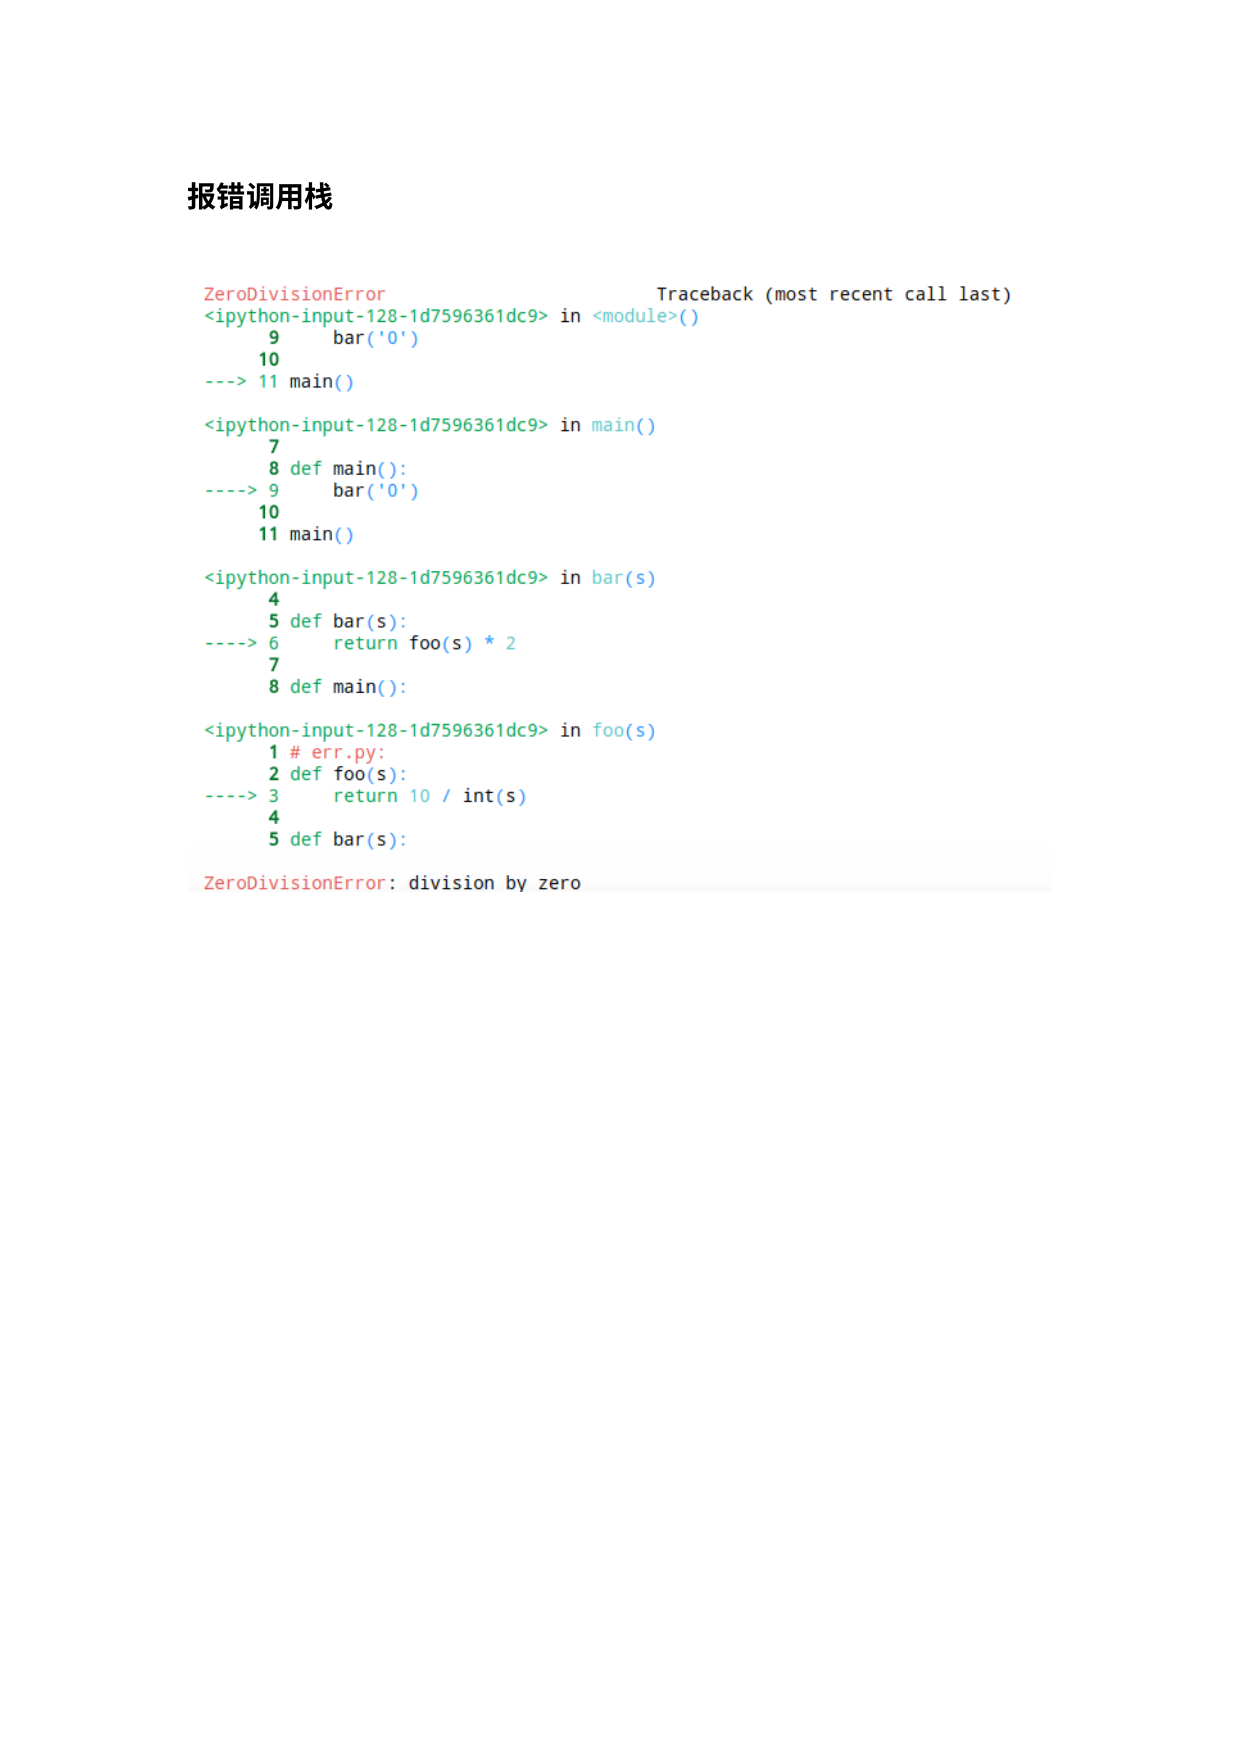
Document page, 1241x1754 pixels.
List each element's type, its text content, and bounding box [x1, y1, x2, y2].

picture [187, 280, 1053, 892]
subtitle 报错调用栈 [187, 162, 1053, 227]
